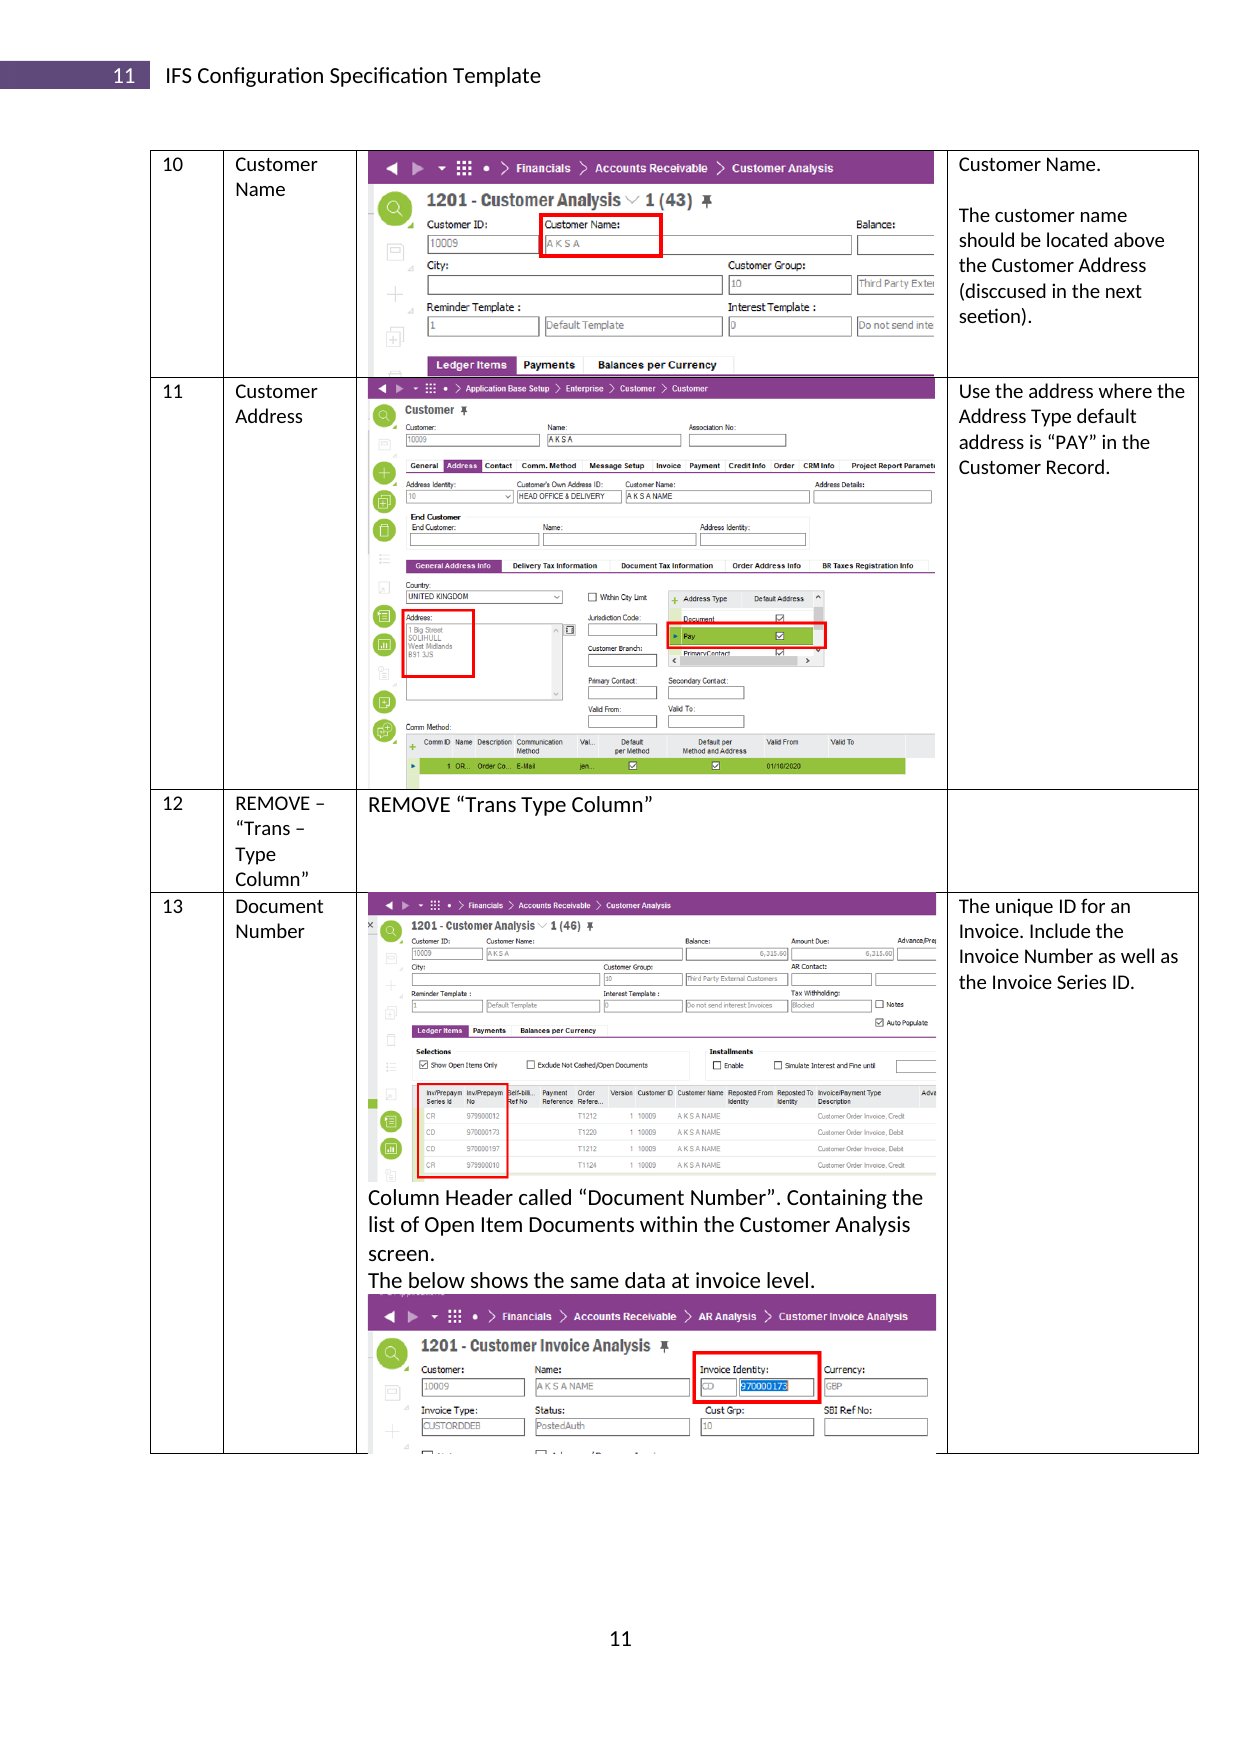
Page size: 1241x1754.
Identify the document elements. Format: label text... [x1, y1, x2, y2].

table_cell Customer Name [224, 151, 356, 377]
table_cell Use the address where the Address Type default address is “PAY” in the Customer Record. [948, 378, 1198, 789]
table_cell Customer Name. The customer name should be located above the Customer Address (disccused in the next seetion). [948, 151, 1198, 377]
table_cell [937, 378, 947, 789]
table_cell 11 [151, 378, 223, 789]
table_cell [948, 790, 1198, 892]
table_cell Document Number [224, 893, 356, 1453]
table_cell [357, 151, 367, 377]
table_cell [357, 378, 367, 789]
table_cell Customer Address [224, 378, 356, 789]
picture [367, 1294, 937, 1454]
table_cell 12 [151, 790, 223, 892]
table_cell REMOVE “Trans Type Column” [357, 790, 947, 892]
table_cell 10 [151, 151, 223, 377]
picture [367, 892, 937, 1183]
picture [367, 151, 937, 377]
table_cell 13 [151, 893, 223, 1453]
table_cell The unique ID for an Invoice. Include the Invoice Number as well as the Invoice Series ID. [948, 893, 1198, 1453]
table_cell REMOVE – “Trans – Type Column” [224, 790, 356, 892]
picture [367, 378, 937, 789]
table_cell Column Header called “Document Number”. Containing the list of Open Item Documents within the Customer Analysis screen. The below shows the same data at invoice level. [357, 893, 947, 1453]
table_cell [937, 151, 947, 377]
